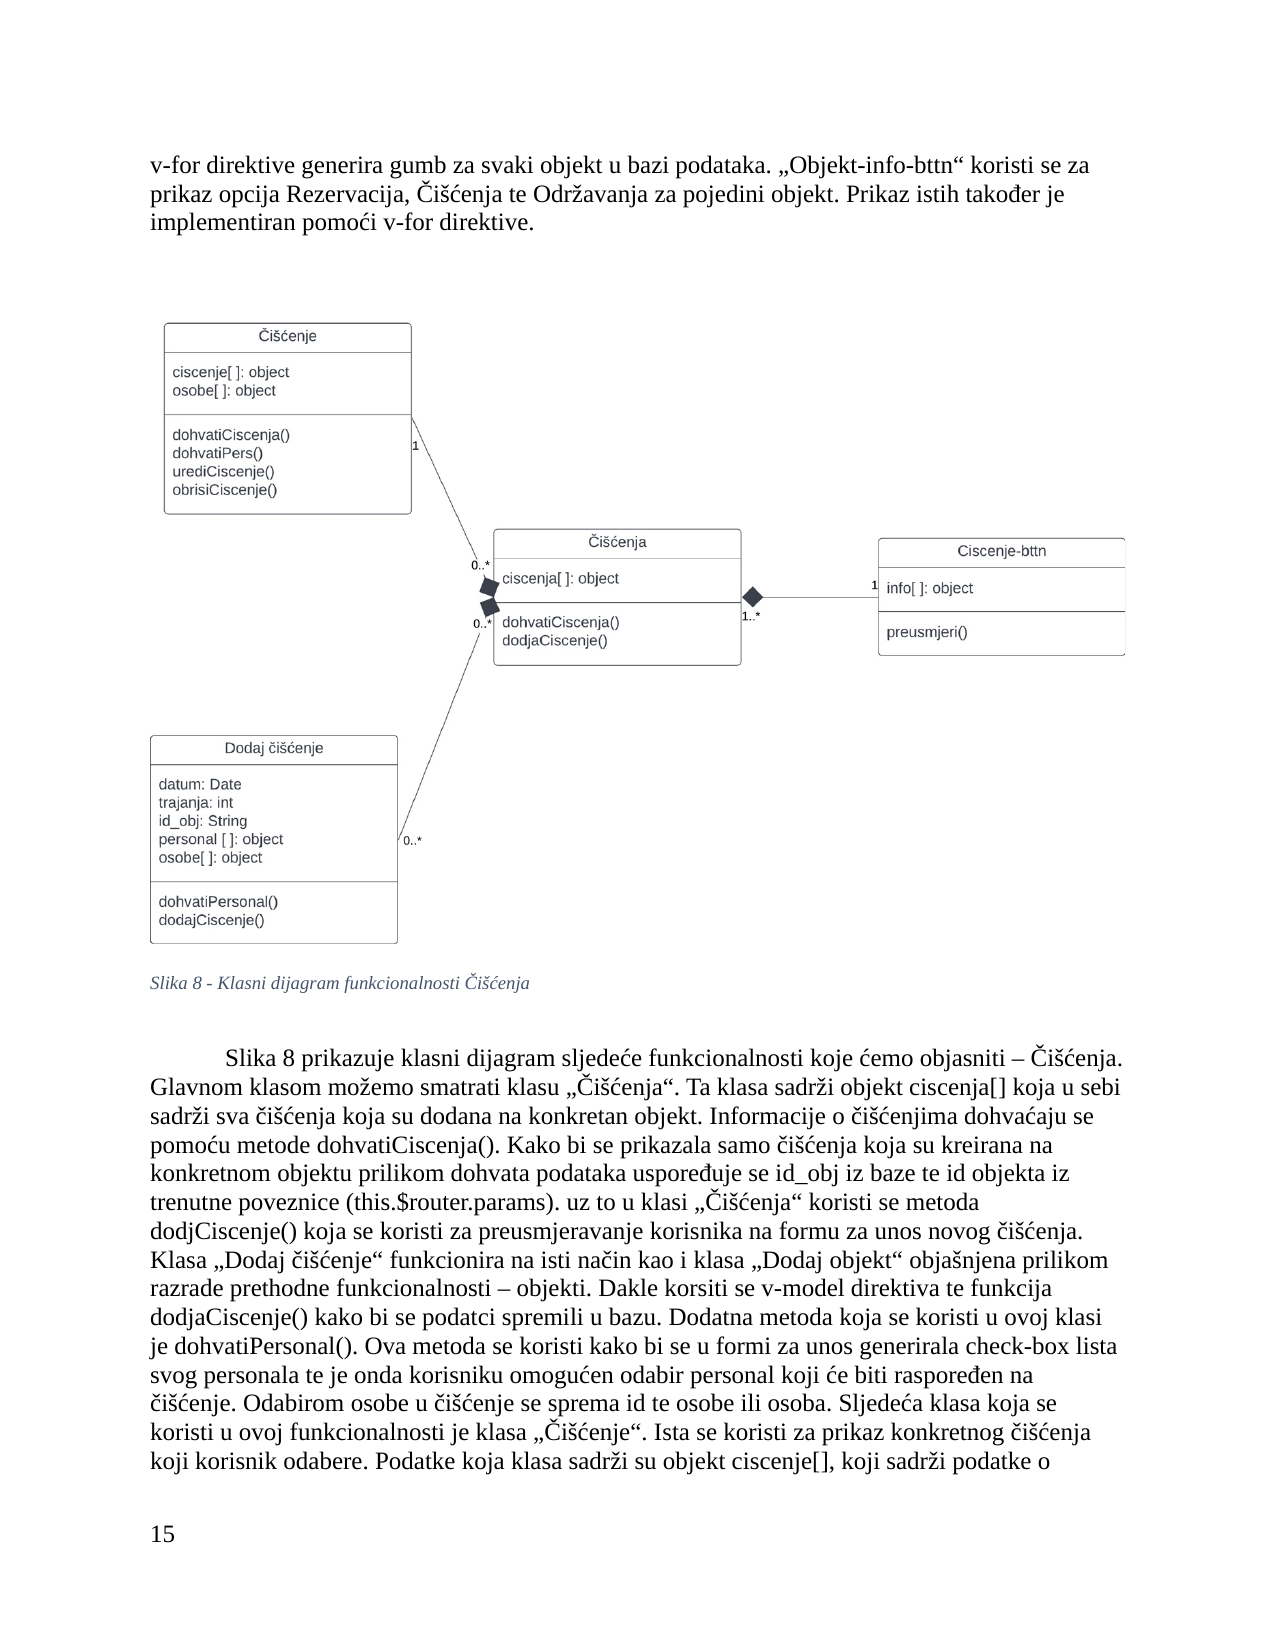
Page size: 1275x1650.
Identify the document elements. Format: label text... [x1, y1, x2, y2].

text v-for direktive generira gumb za svaki objekt u bazi podataka. „Objekt-info-bttn“ koristi se za prikaz opcija Rezervacija, Čišćenja te Održavanja za pojedini objekt. Prikaz istih također je implementiran pomoći v-for direktive. [150, 150, 1125, 236]
picture [150, 322, 1125, 944]
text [150, 1043, 1125, 1475]
text Slika 8 - Klasni dijagram funkcionalnosti Čišćenja [150, 972, 1125, 994]
